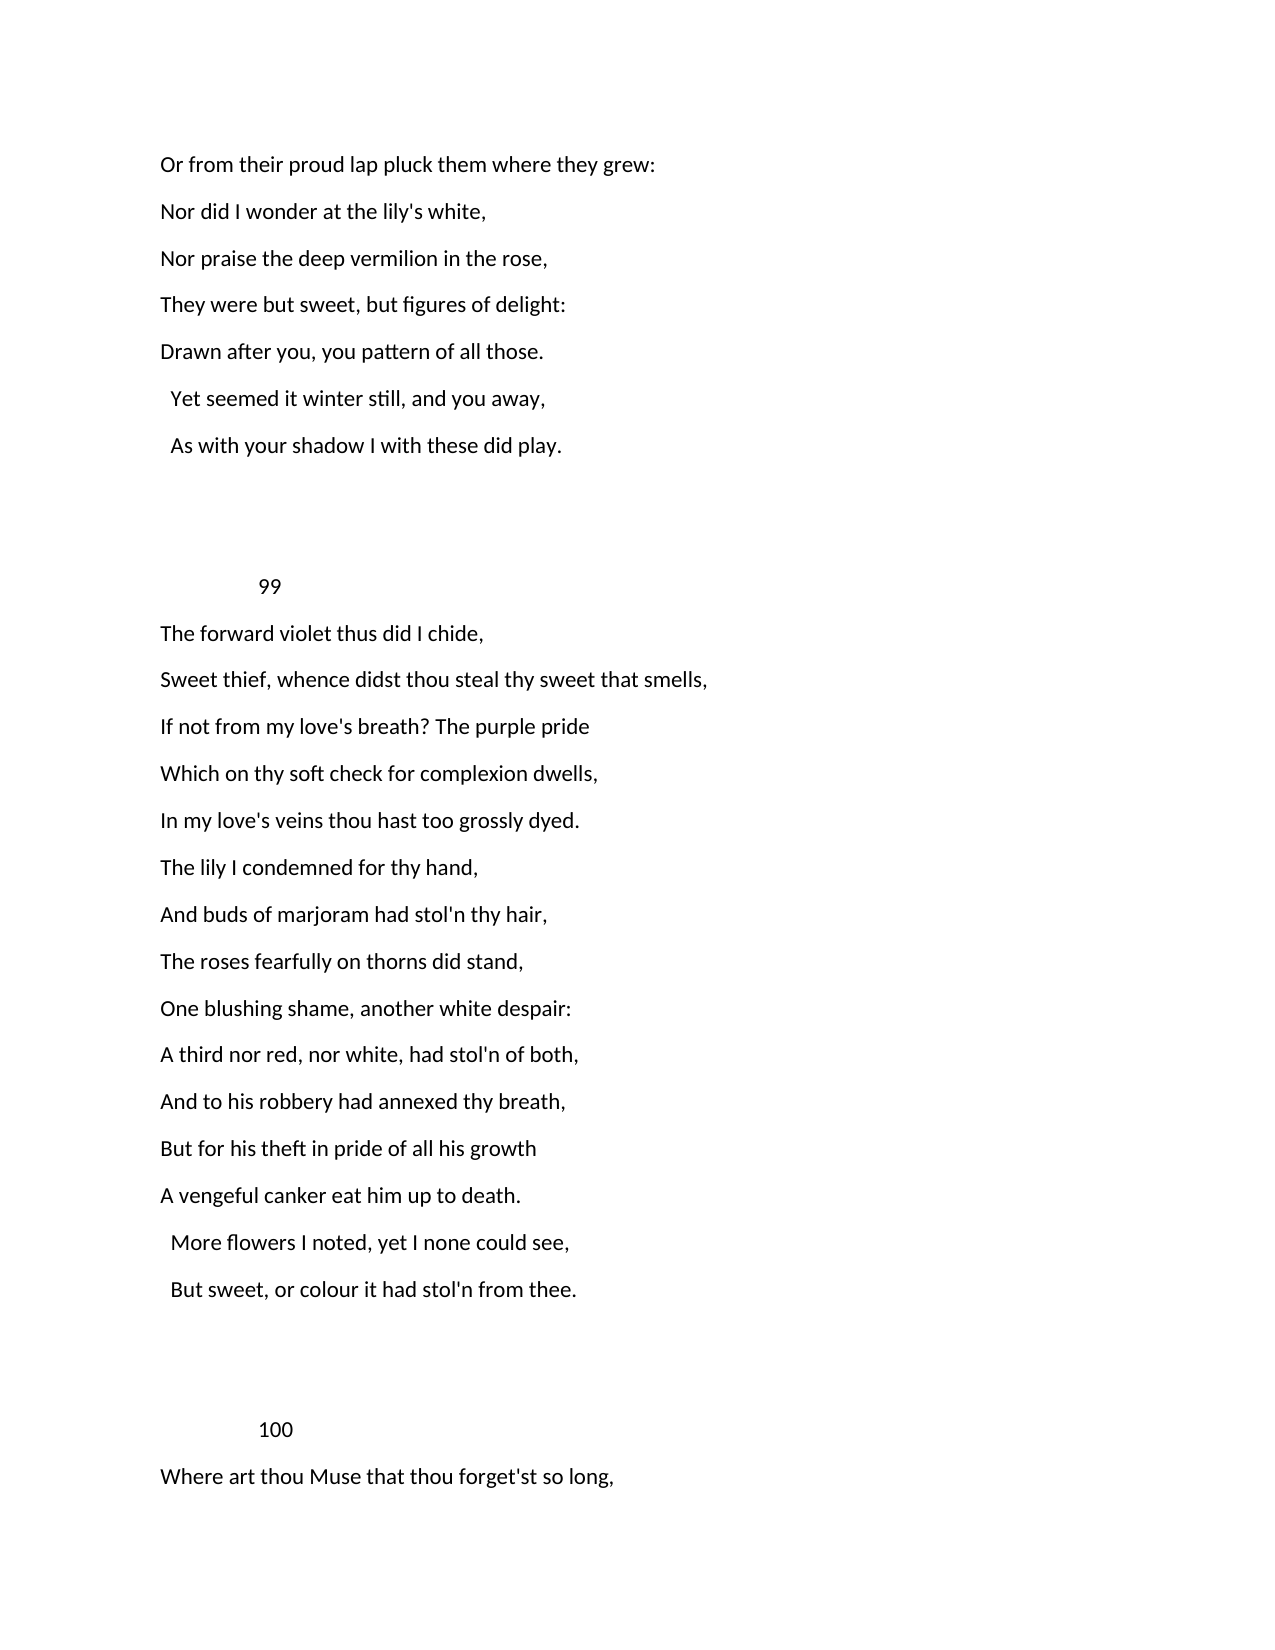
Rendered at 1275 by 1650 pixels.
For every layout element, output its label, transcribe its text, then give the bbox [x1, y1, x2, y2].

text Or from their proud lap pluck them where they grew: [150, 150, 1125, 178]
text Which on thy soft check for complexion dwells, [150, 759, 1125, 787]
text Sweet thief, whence didst thou steal thy sweet that smells, [150, 666, 1125, 694]
text Drawn after you, you pattern of all those. [150, 337, 1125, 366]
text 99 [150, 572, 1125, 600]
text One blushing shame, another white despair: [150, 994, 1125, 1022]
text But sweet, or colour it had stol'n from thee. [150, 1275, 1125, 1303]
text The roses fearfully on thorns did stand, [150, 947, 1125, 975]
text The forward violet thus did I chide, [150, 619, 1125, 647]
text But for his theft in pride of all his growth [150, 1134, 1125, 1162]
text Nor did I wonder at the lily's white, [150, 197, 1125, 225]
text A third nor red, nor white, had stol'n of both, [150, 1041, 1125, 1069]
text The lily I condemned for thy hand, [150, 853, 1125, 881]
text And buds of marjoram had stol'n thy hair, [150, 900, 1125, 928]
text And to his robbery had annexed thy breath, [150, 1087, 1125, 1116]
text Nor praise the deep vermilion in the rose, [150, 244, 1125, 272]
text They were but sweet, but figures of delight: [150, 291, 1125, 319]
text Yet seemed it winter still, and you away, [150, 384, 1125, 412]
text More flowers I noted, yet I none could see, [150, 1228, 1125, 1256]
text In my love's veins thou hast too grossly dyed. [150, 806, 1125, 834]
text As with your shadow I with these did play. [150, 431, 1125, 459]
text 100 [150, 1416, 1125, 1444]
text A vengeful canker eat him up to death. [150, 1181, 1125, 1209]
text If not from my love's breath? The purple pride [150, 712, 1125, 741]
text Where art thou Muse that thou forget'st so long, [150, 1462, 1125, 1491]
